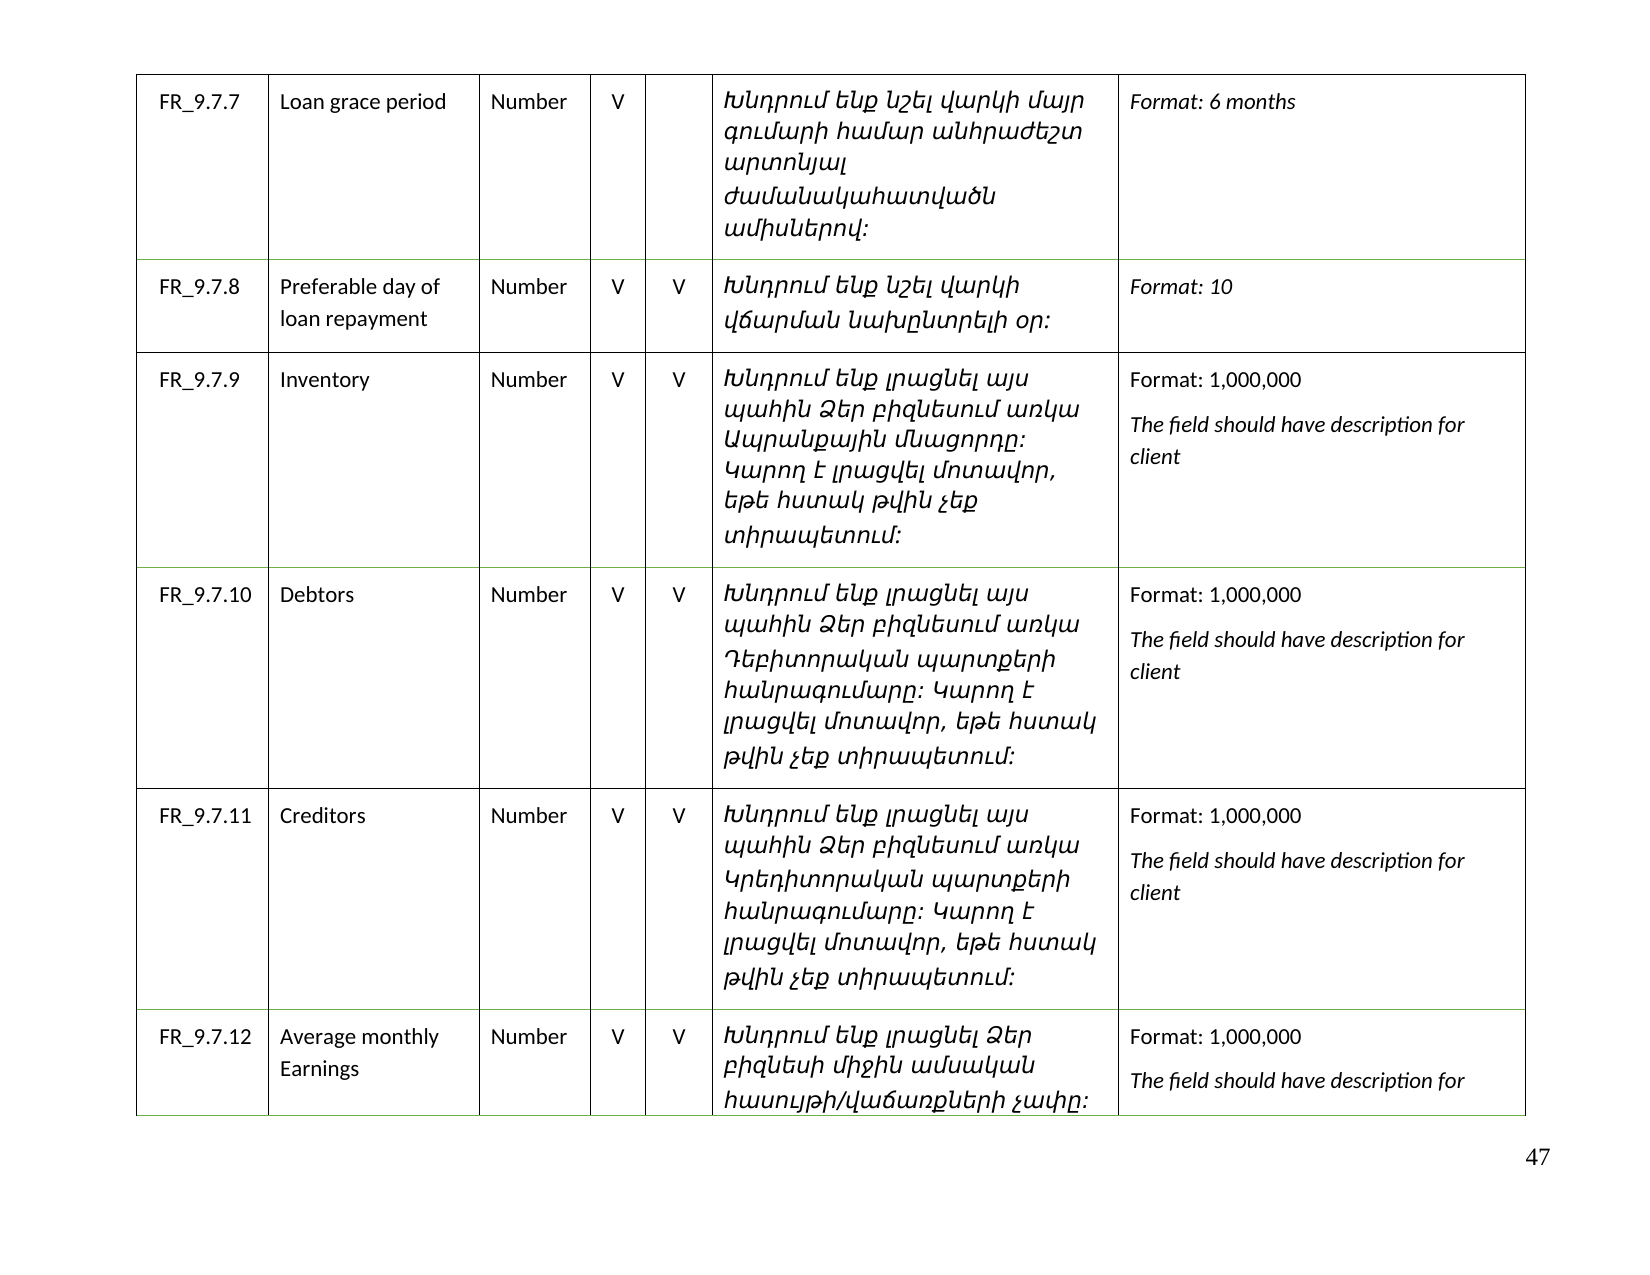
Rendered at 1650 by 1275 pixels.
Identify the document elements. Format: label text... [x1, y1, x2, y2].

table_cell Number [480, 789, 590, 1008]
table_cell V [646, 789, 712, 1008]
table_cell [137, 789, 268, 1008]
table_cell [713, 1010, 1118, 1115]
table_cell V [646, 260, 712, 352]
table_cell [137, 353, 268, 567]
table_cell V [591, 789, 645, 1008]
table_cell Խնդրում ենք նշել վարկի մայր գումարի համար անհրաժեշտ արտոնյալ ժամանակահատվածն ամիսներով: [713, 75, 1118, 259]
table_cell V [591, 75, 645, 259]
table_cell Format: 1,000,000 The field should have description for client [1119, 568, 1525, 788]
table_cell Number [480, 75, 590, 259]
table_cell Format: 10 [1119, 260, 1525, 352]
table_cell Format: 1,000,000 The field should have description for client [1119, 353, 1525, 567]
table_cell V [646, 1010, 712, 1115]
table_cell Inventory [269, 353, 479, 567]
table_cell Խնդրում ենք նշել վարկի վճարման նախընտրելի օր: [713, 260, 1118, 352]
table_cell Format: 1,000,000 The field should have description for client [1119, 789, 1525, 1008]
table_cell V [591, 353, 645, 567]
table_cell [137, 75, 268, 259]
table_cell Խնդրում ենք լրացնել այս պահին Ձեր բիզնեսում առկա Կրեդիտորական պարտքերի հանրագումարը: Կարող է լրացվել մոտավոր, եթե հստակ թվին չեք տիրապետում: [713, 789, 1118, 1008]
table_cell V [591, 260, 645, 352]
table_cell V [591, 568, 645, 788]
table_cell V [646, 353, 712, 567]
table_cell V [646, 568, 712, 788]
table_cell Debtors [269, 568, 479, 788]
table_cell [646, 75, 712, 259]
table_cell V [591, 1010, 645, 1115]
table_cell Number [480, 568, 590, 788]
table_cell Խնդրում ենք լրացնել այս պահին Ձեր բիզնեսում առկա Ապրանքային մնացորդը: Կարող է լրացվել մոտավոր, եթե հստակ թվին չեք տիրապետում: [713, 353, 1118, 567]
table_cell Number [480, 1010, 590, 1115]
table_cell Format: 6 months [1119, 75, 1525, 259]
table_cell Number [480, 353, 590, 567]
table_cell [137, 260, 268, 352]
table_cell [269, 1010, 479, 1115]
table_cell [137, 1010, 268, 1115]
table_cell Loan grace period [269, 75, 479, 259]
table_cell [1119, 1010, 1525, 1115]
table_cell Creditors [269, 789, 479, 1008]
table_cell Խնդրում ենք լրացնել այս պահին Ձեր բիզնեսում առկա Դեբիտորական պարտքերի հանրագումարը: Կարող է լրացվել մոտավոր, եթե հստակ թվին չեք տիրապետում: [713, 568, 1118, 788]
table_cell Number [480, 260, 590, 352]
table_cell Preferable day of loan repayment [269, 260, 479, 352]
table_cell [137, 568, 268, 788]
